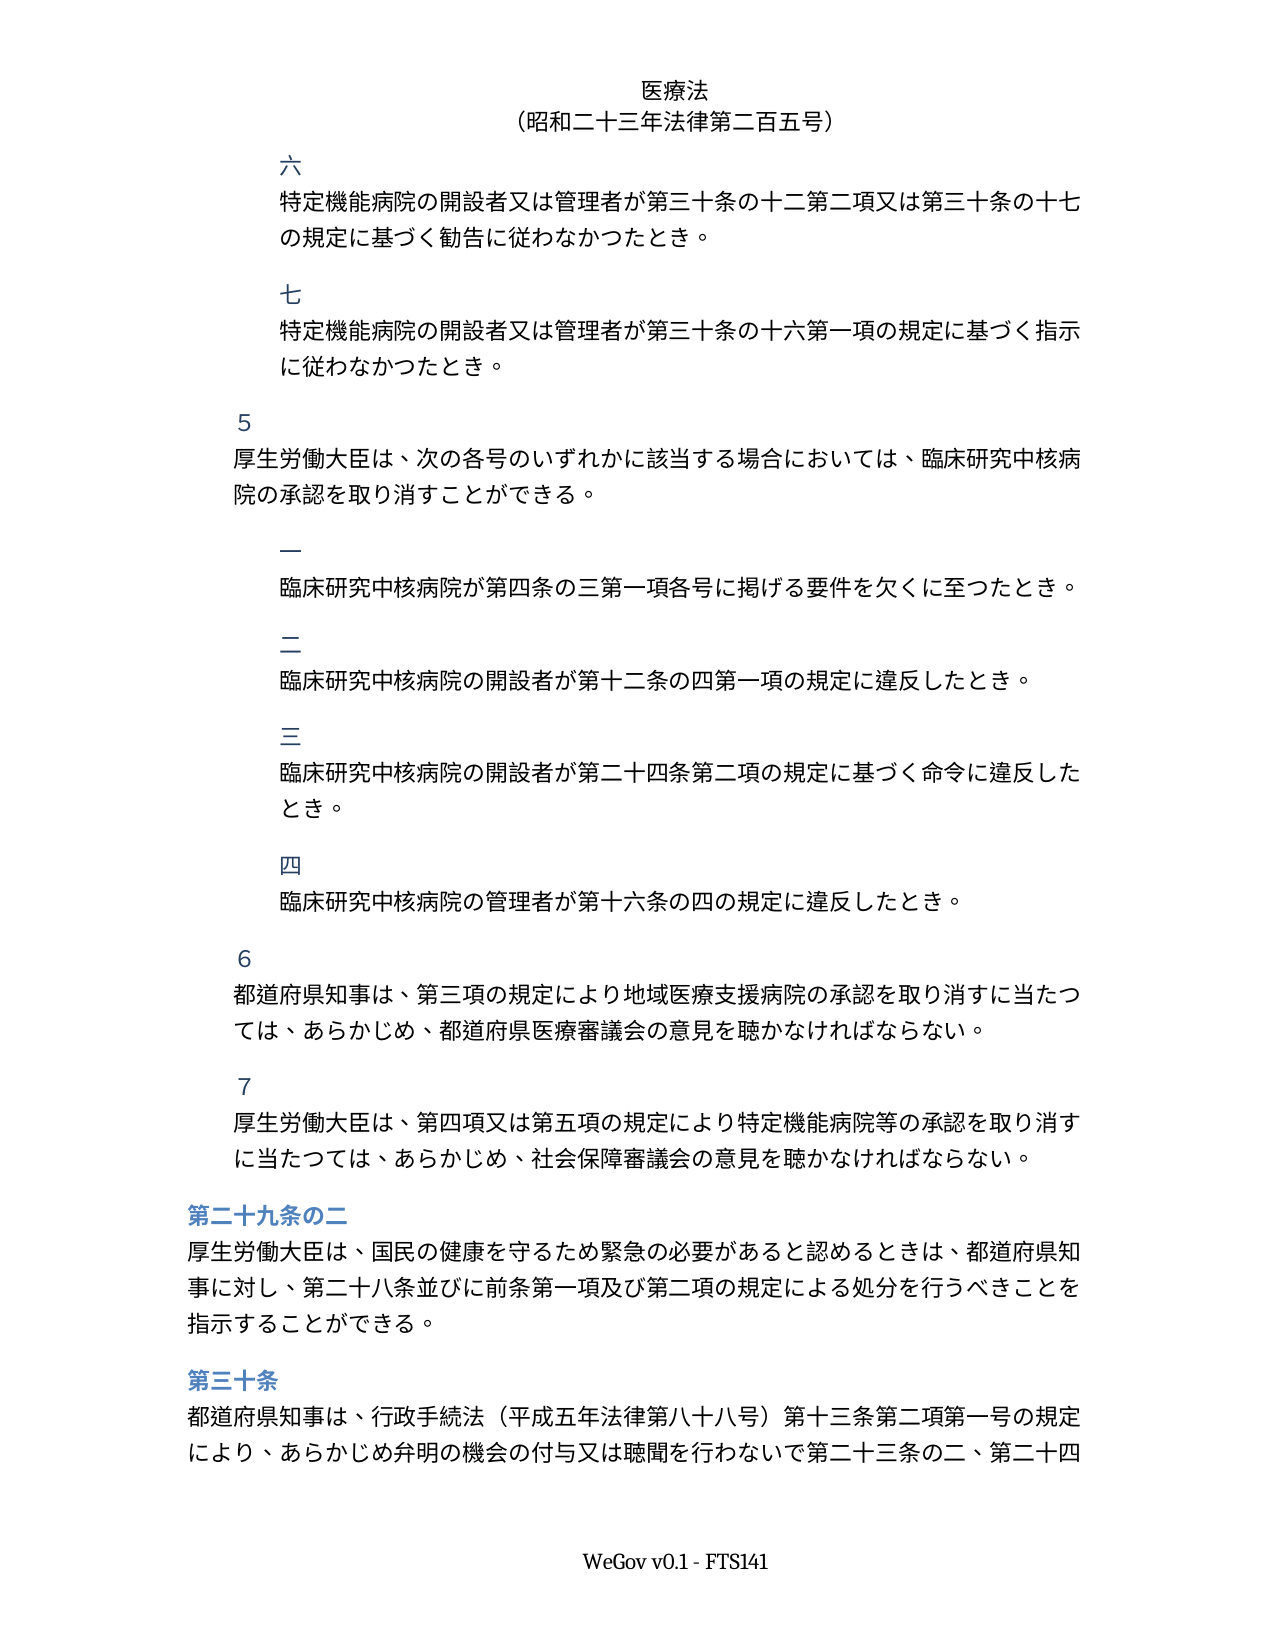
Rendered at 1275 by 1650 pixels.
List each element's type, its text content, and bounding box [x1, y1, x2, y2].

text 臨床研究中核病院が第四条の三第一項各号に掲げる要件を欠くに至つたとき。 [279, 572, 1087, 603]
text 厚生労働大臣は、次の各号のいずれかに該当する場合においては、臨床研究中核病院の承認を取り消すことができる。 [233, 443, 1087, 510]
text 厚生労働大臣は、第四項又は第五項の規定により特定機能病院等の承認を取り消すに当たつては、あらかじめ、社会保障審議会の意見を聴かなければならない。 [233, 1107, 1087, 1174]
subtitle 三 [279, 721, 1087, 753]
text 特定機能病院の開設者又は管理者が第三十条の十二第二項又は第三十条の十七の規定に基づく勧告に従わなかつたとき。 [279, 186, 1087, 253]
text 厚生労働大臣は、国民の健康を守るため緊急の必要があると認めるときは、都道府県知事に対し、第二十八条並びに前条第一項及び第二項の規定による処分を行うべきことを指示することができる。 [187, 1236, 1087, 1339]
subtitle 第二十九条の二 [187, 1200, 1087, 1231]
subtitle 二 [279, 629, 1087, 660]
text 特定機能病院の開設者又は管理者が第三十条の十六第一項の規定に基づく指示に従わなかつたとき。 [279, 314, 1087, 382]
subtitle 四 [279, 850, 1087, 881]
subtitle 一 [279, 536, 1087, 567]
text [187, 1401, 1087, 1468]
subtitle 七 [279, 279, 1087, 310]
text 都道府県知事は、第三項の規定により地域医療支援病院の承認を取り消すに当たつては、あらかじめ、都道府県医療審議会の意見を聴かなければならない。 [233, 979, 1087, 1046]
text 臨床研究中核病院の開設者が第二十四条第二項の規定に基づく命令に違反したとき。 [279, 757, 1087, 824]
subtitle ７ [233, 1071, 1087, 1103]
subtitle 第三十条 [187, 1364, 1087, 1396]
subtitle ５ [233, 407, 1087, 438]
subtitle 六 [279, 150, 1087, 181]
subtitle ６ [233, 943, 1087, 974]
text 臨床研究中核病院の管理者が第十六条の四の規定に違反したとき。 [279, 886, 1087, 917]
text 臨床研究中核病院の開設者が第十二条の四第一項の規定に違反したとき。 [279, 664, 1087, 696]
